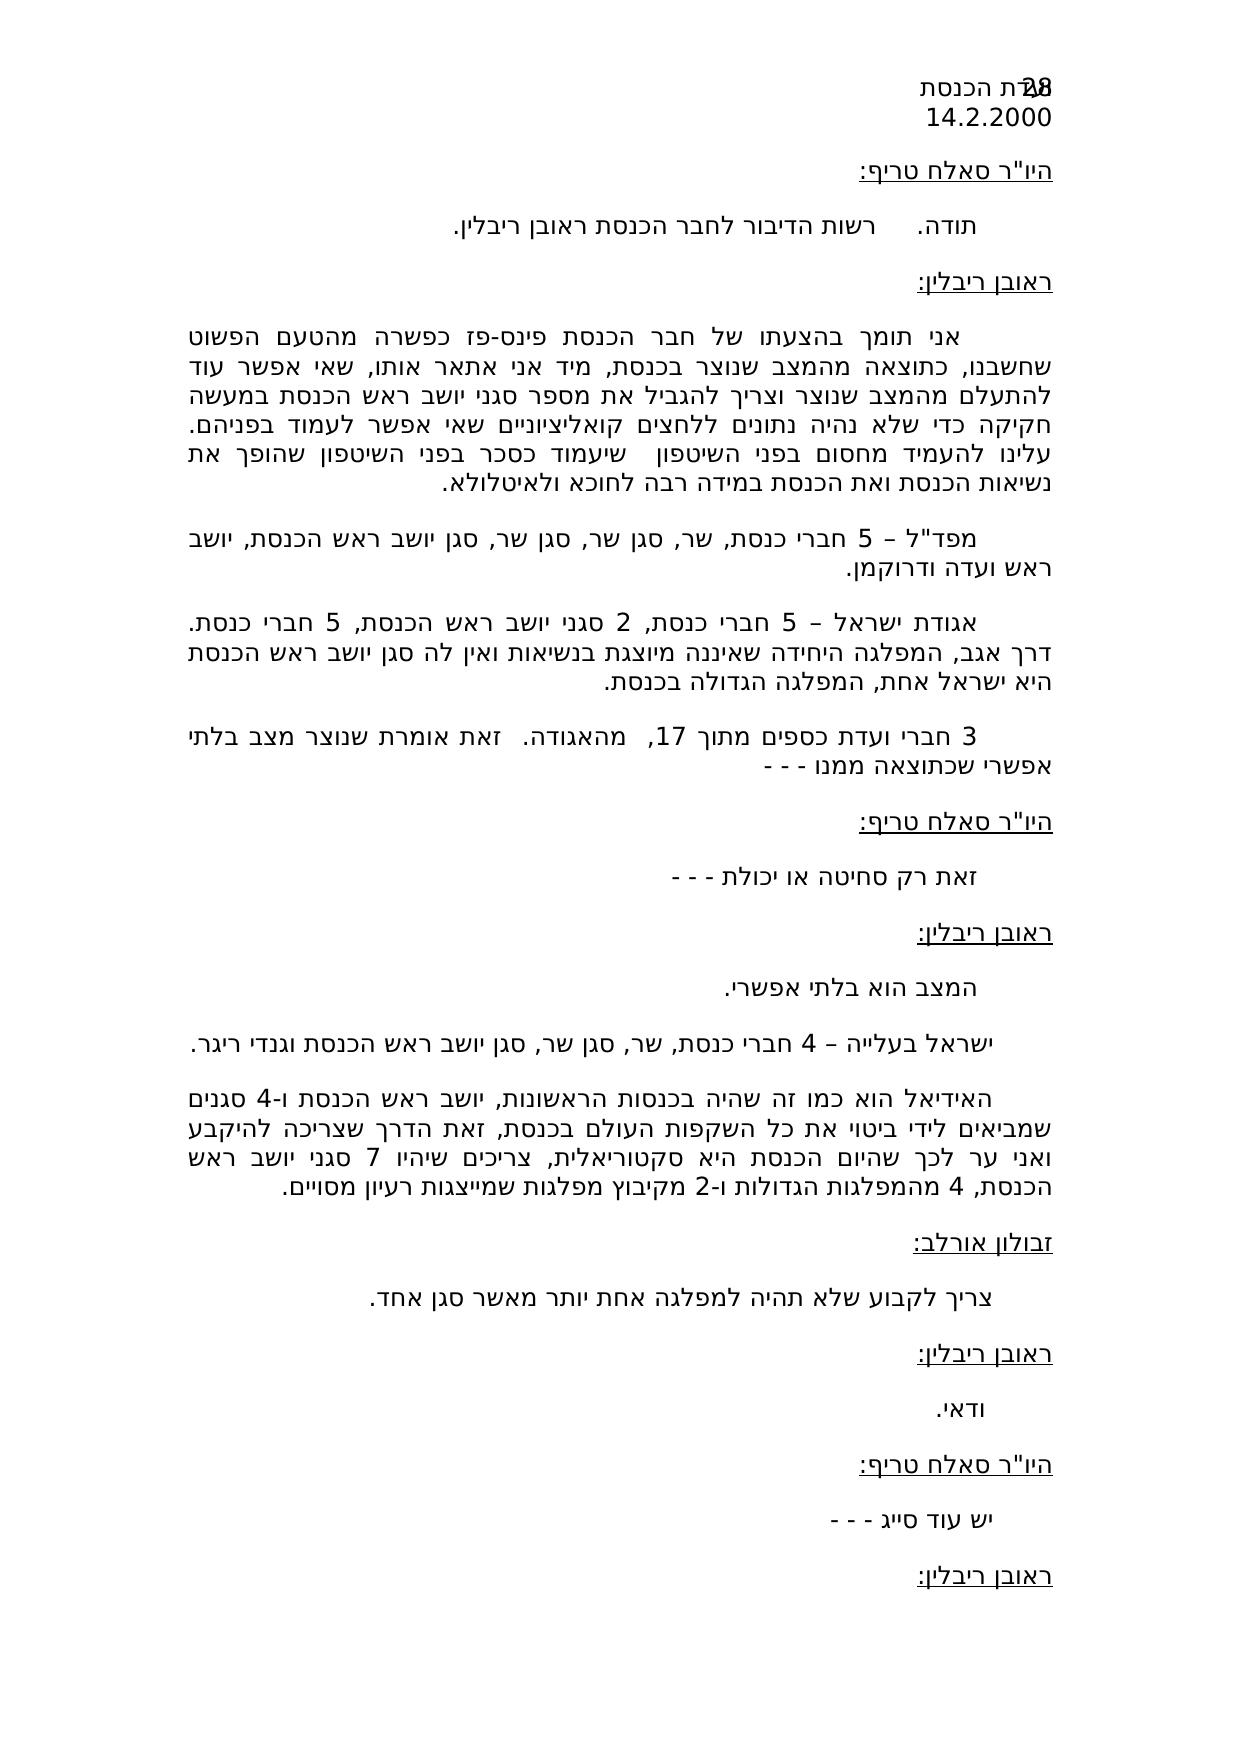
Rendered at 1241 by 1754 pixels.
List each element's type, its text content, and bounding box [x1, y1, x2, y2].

text יש עוד סייג - - - [187, 1505, 1053, 1534]
text 3 חברי ועדת כספים מתוך 17, מהאגודה. זאת אומרת שנוצר מצב בלתי אפשרי שכתוצאה ממנו - - - [187, 722, 1053, 781]
text זאת רק סחיטה או יכולת - - - [187, 863, 1053, 892]
text ראובן ריבלין: [187, 267, 1053, 296]
text ישראל בעלייה – 4 חברי כנסת, שר, סגן שר, סגן יושב ראש הכנסת וגנדי ריגר. [187, 1029, 1053, 1058]
text המצב הוא בלתי אפשרי. [187, 974, 1053, 1003]
text ראובן ריבלין: [187, 1561, 1053, 1590]
text היו"ר סאלח טריף: [187, 156, 1053, 185]
text צריך לקבוע שלא תהיה למפלגה אחת יותר מאשר סגן אחד. [187, 1283, 1053, 1312]
text היו"ר סאלח טריף: [187, 1450, 1053, 1479]
text מפד"ל – 5 חברי כנסת, שר, סגן שר, סגן שר, סגן יושב ראש הכנסת, יושב ראש ועדה ודרוקמן. [187, 524, 1053, 582]
text ודאי. [187, 1394, 1053, 1423]
text ראובן ריבלין: [187, 1339, 1053, 1368]
text תודה. רשות הדיבור לחבר הכנסת ראובן ריבלין. [187, 211, 1053, 241]
text ראובן ריבלין: [187, 918, 1053, 947]
text האידיאל הוא כמו זה שהיה בכנסות הראשונות, יושב ראש הכנסת ו-4 סגנים שמביאים לידי ביטוי את כל השקפות העולם בכנסת, זאת הדרך שצריכה להיקבע ואני ער לכך שהיום הכנסת היא סקטוריאלית, צריכים שיהיו 7 סגני יושב ראש הכנסת, 4 מהמפלגות הגדולות ו-2 מקיבוץ מפלגות שמייצגות רעיון מסויים. [187, 1085, 1053, 1201]
text זבולון אורלב: [187, 1228, 1053, 1257]
text אגודת ישראל – 5 חברי כנסת, 2 סגני יושב ראש הכנסת, 5 חברי כנסת. דרך אגב, המפלגה היחידה שאיננה מיוצגת בנשיאות ואין לה סגן יושב ראש הכנסת היא ישראל אחת, המפלגה הגדולה בכנסת. [187, 608, 1053, 696]
text היו"ר סאלח טריף: [187, 807, 1053, 836]
text אני תומך בהצעתו של חבר הכנסת פינס-פז כפשרה מהטעם הפשוט שחשבנו, כתוצאה מהמצב שנוצר בכנסת, מיד אני אתאר אותו, שאי אפשר עוד להתעלם מהמצב שנוצר וצריך להגביל את מספר סגני יושב ראש הכנסת במעשה חקיקה כדי שלא נהיה נתונים ללחצים קואליציוניים שאי אפשר לעמוד בפניהם. עלינו להעמיד מחסום בפני השיטפון שיעמוד כסכר בפני השיטפון שהופך את נשיאות הכנסת ואת הכנסת במידה רבה לחוכא ולאיטלולא. [187, 322, 1053, 497]
